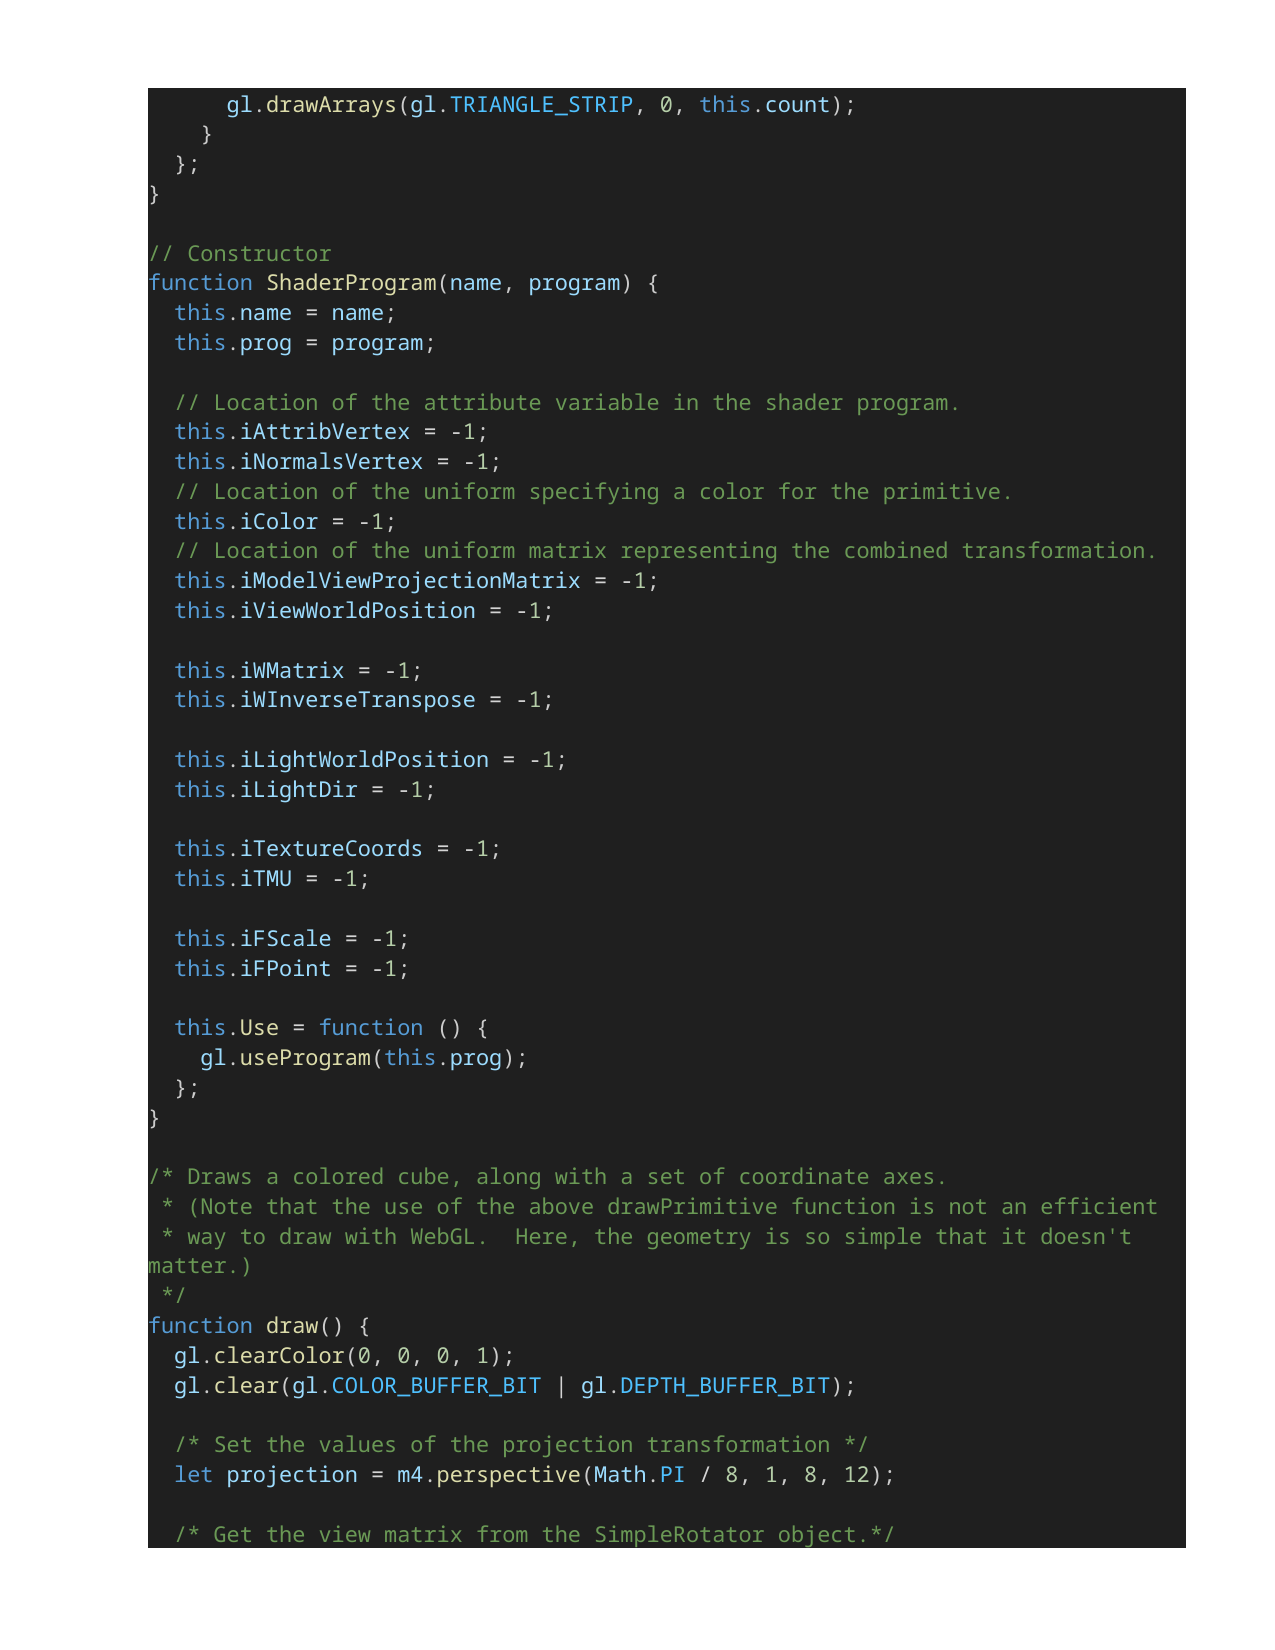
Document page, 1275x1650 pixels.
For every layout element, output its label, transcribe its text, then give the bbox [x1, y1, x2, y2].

text /* Set the values of the projection transformation */ [148, 1429, 1186, 1459]
text }; [148, 148, 1186, 178]
text * way to draw with WebGL. Here, the geometry is so simple that it doesn't matter.) [148, 1221, 1186, 1280]
text this.prog = program; [148, 327, 1186, 357]
text /* Draws a colored cube, along with a set of coordinate axes. [148, 1161, 1186, 1191]
text function ShaderProgram(name, program) { [148, 267, 1186, 297]
text this.iViewWorldPosition = -1; [148, 595, 1186, 625]
text */ [148, 1280, 1186, 1310]
text // Constructor [148, 237, 1186, 267]
text gl.clearColor(0, 0, 0, 1); [148, 1340, 1186, 1369]
text this.Use = function () { [148, 1012, 1186, 1042]
text function draw() { [148, 1310, 1186, 1340]
text this.iTextureCoords = -1; [148, 833, 1186, 863]
text } [148, 1101, 1186, 1131]
text gl.drawArrays(gl.TRIANGLE_STRIP, 0, this.count); [148, 88, 1186, 118]
text this.iAttribVertex = -1; [148, 416, 1186, 446]
text this.iColor = -1; [148, 506, 1186, 535]
text } [148, 178, 1186, 208]
text this.iLightWorldPosition = -1; [148, 744, 1186, 774]
text this.iTMU = -1; [148, 863, 1186, 893]
text this.iLightDir = -1; [148, 774, 1186, 803]
text } [148, 118, 1186, 148]
text this.iWInverseTranspose = -1; [148, 684, 1186, 714]
text this.iWMatrix = -1; [148, 654, 1186, 684]
text this.iFPoint = -1; [148, 952, 1186, 982]
text * (Note that the use of the above drawPrimitive function is not an efficient [148, 1191, 1186, 1221]
text }; [148, 1072, 1186, 1101]
text // Location of the attribute variable in the shader program. [148, 386, 1186, 416]
text this.iModelViewProjectionMatrix = -1; [148, 565, 1186, 595]
text // Location of the uniform matrix representing the combined transformation. [148, 535, 1186, 565]
text gl.clear(gl.COLOR_BUFFER_BIT | gl.DEPTH_BUFFER_BIT); [148, 1369, 1186, 1399]
text this.iFScale = -1; [148, 923, 1186, 952]
text let projection = m4.perspective(Math.PI / 8, 1, 8, 12); [148, 1459, 1186, 1489]
text this.name = name; [148, 297, 1186, 327]
text // Location of the uniform specifying a color for the primitive. [148, 476, 1186, 506]
text gl.useProgram(this.prog); [148, 1042, 1186, 1072]
text /* Get the view matrix from the SimpleRotator object.*/ [148, 1518, 1186, 1548]
text this.iNormalsVertex = -1; [148, 446, 1186, 476]
